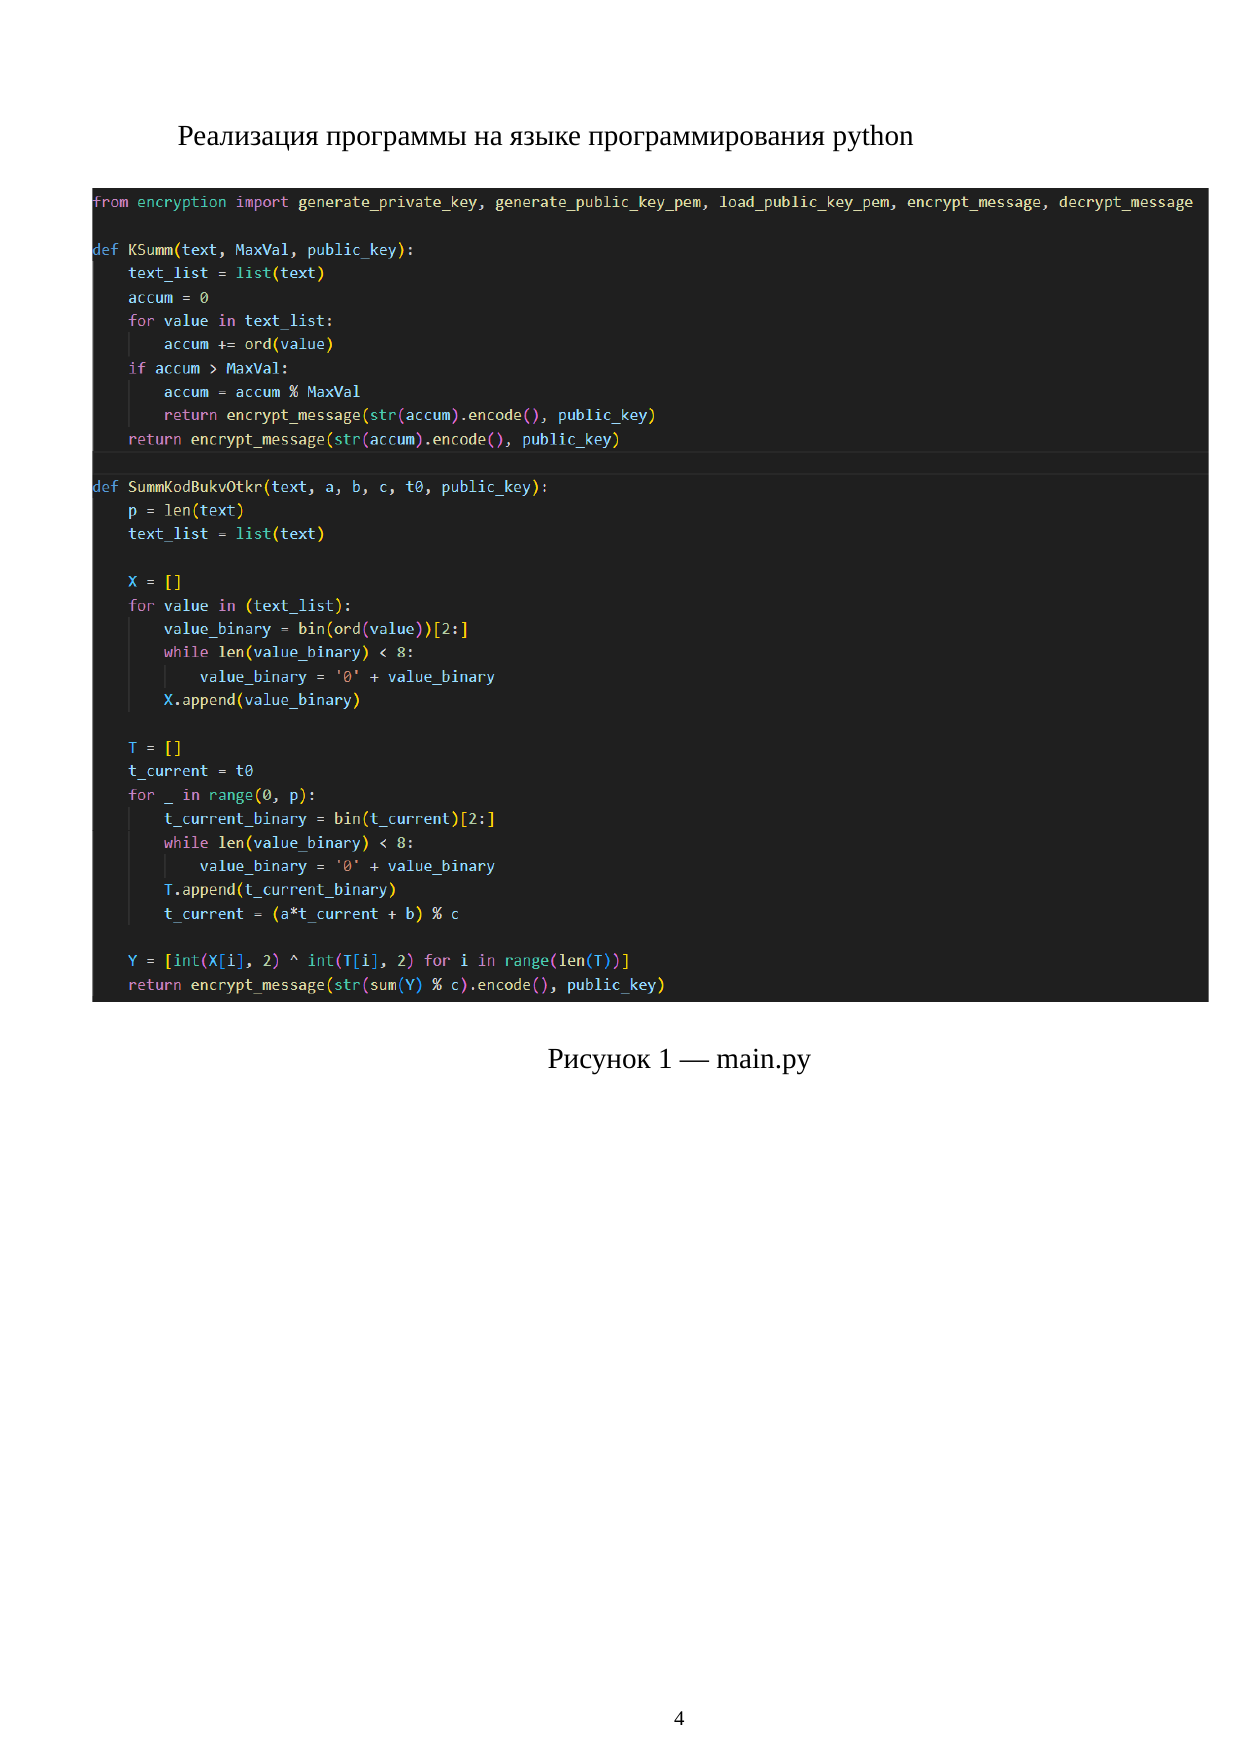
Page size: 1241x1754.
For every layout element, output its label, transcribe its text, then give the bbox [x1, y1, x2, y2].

text Рисунок 1 — main.py [177, 1002, 1181, 1074]
text Реализация программы на языке программирования python [177, 118, 1181, 152]
picture [92, 188, 1209, 1002]
